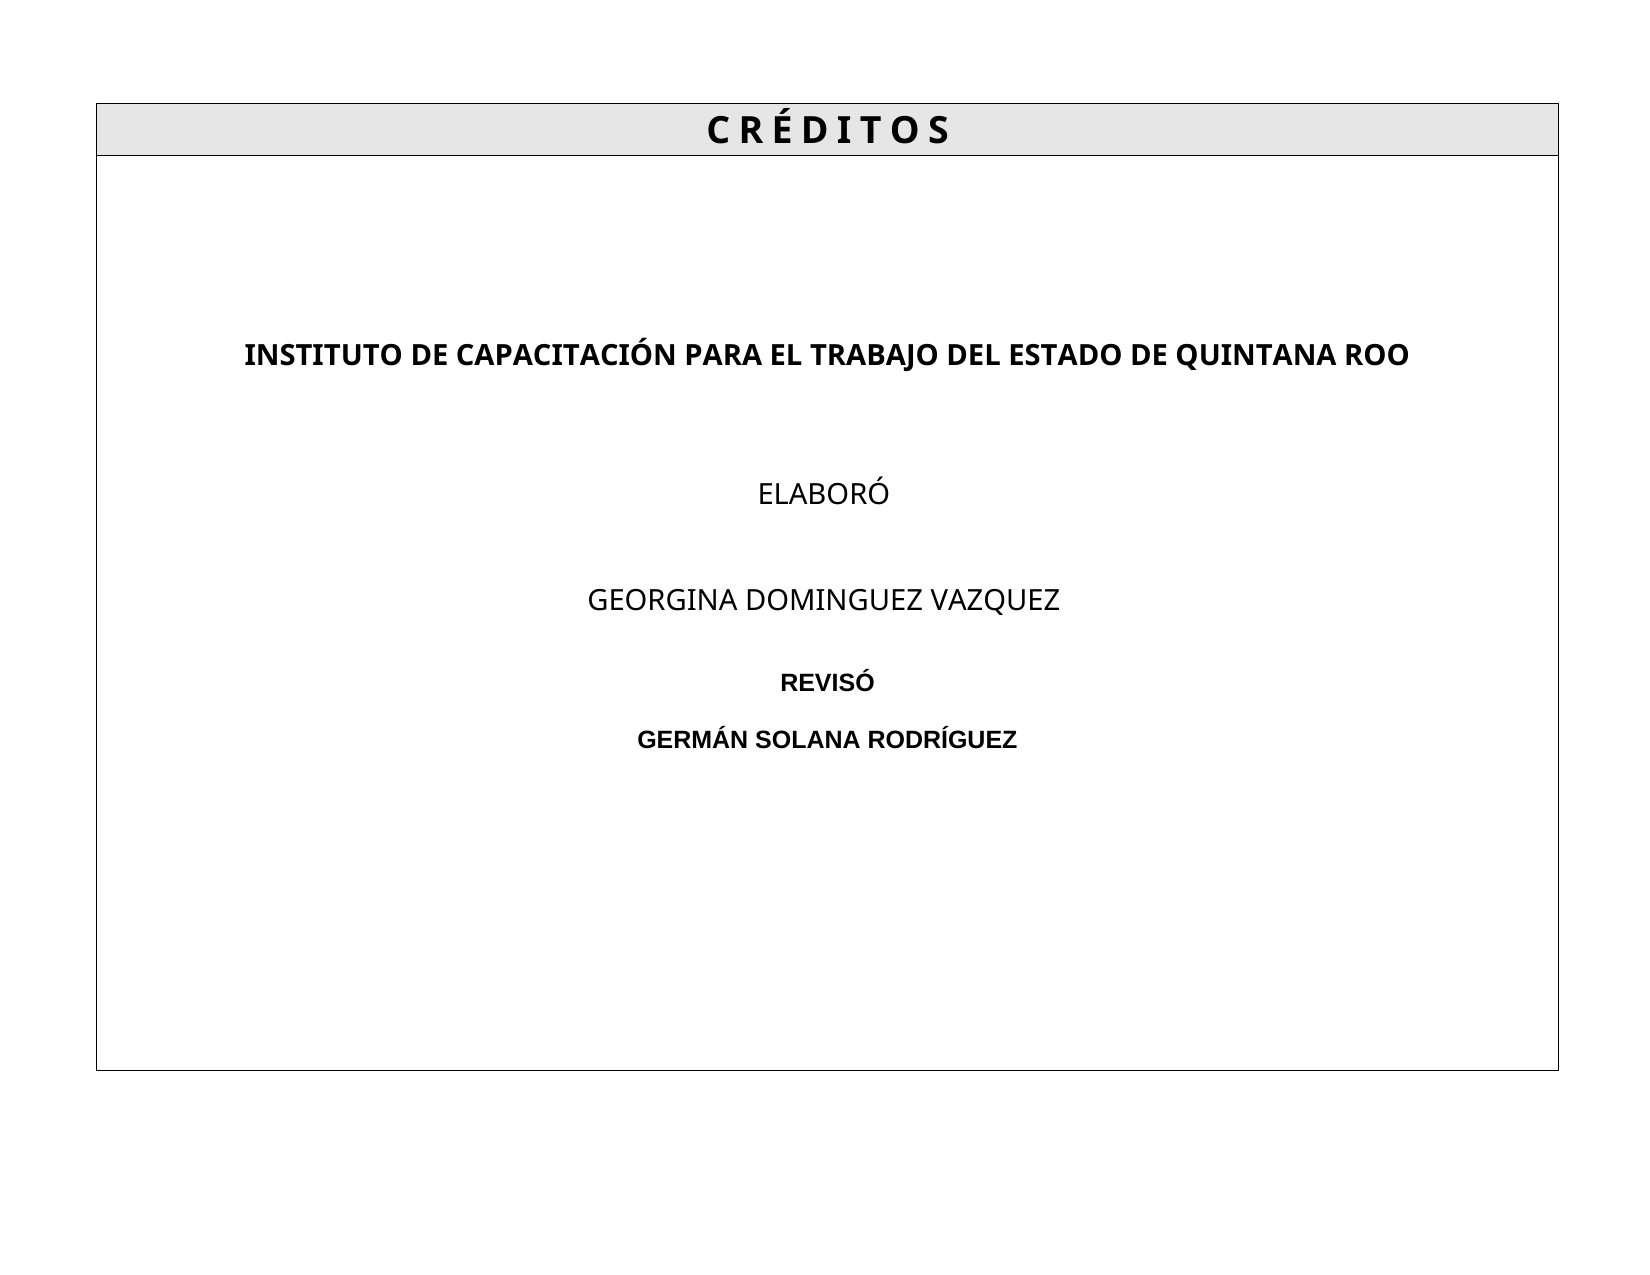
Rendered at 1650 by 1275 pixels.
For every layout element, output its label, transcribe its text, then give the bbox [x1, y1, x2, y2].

table_cell INSTITUTO DE CAPACITACIÓN PARA EL TRABAJO DEL ESTADO DE QUINTANA ROO ELABORÓ GEORGINA DOMINGUEZ VAZQUEZ REVISÓ GERMÁN SOLANA RODRÍGUEZ [97, 156, 1558, 1070]
table_header CRÉDITOS [97, 104, 1558, 155]
